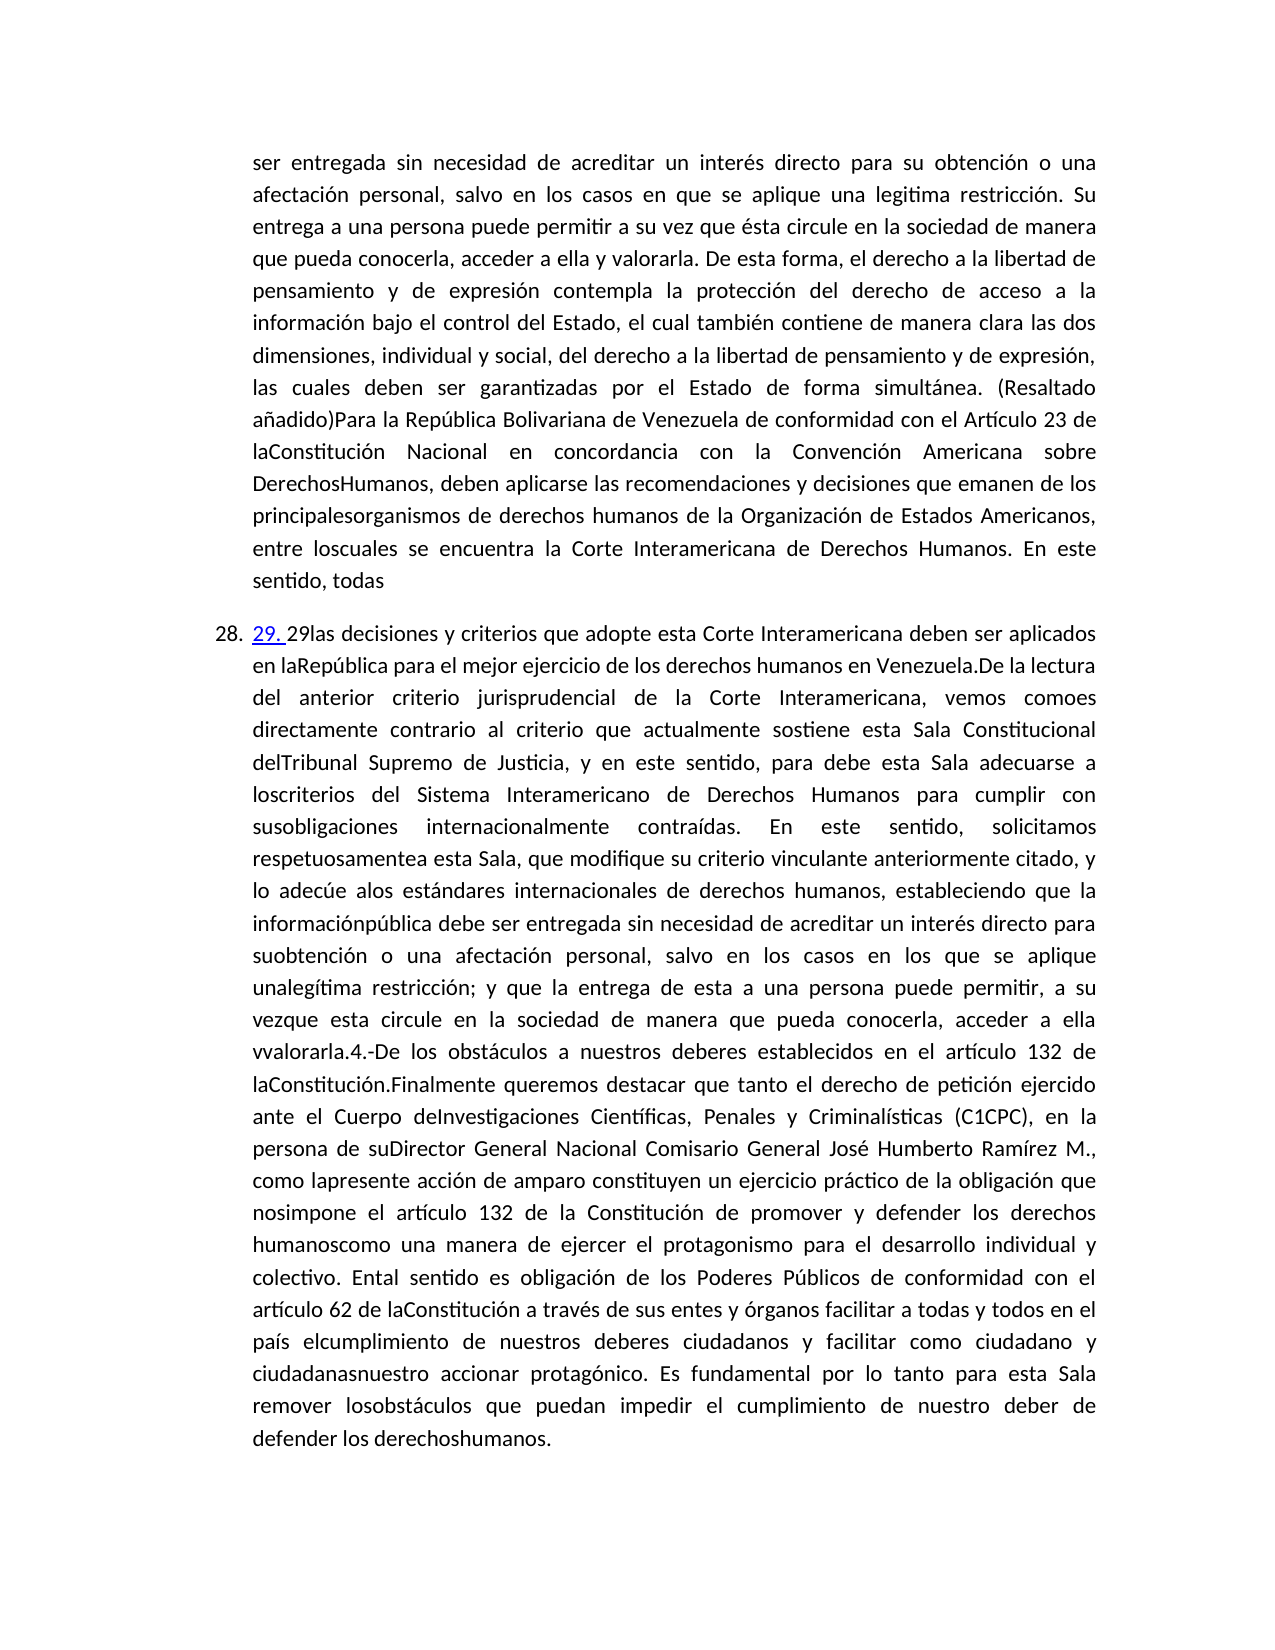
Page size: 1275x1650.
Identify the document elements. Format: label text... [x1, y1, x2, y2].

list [215, 148, 1098, 594]
list 29. 29las decisiones y criterios que adopte esta Corte Interamericana deben ser aplicados en laRepública para el mejor ejercicio de los derechos humanos en Venezuela.De la lectura del anterior criterio jurisprudencial de la Corte Interamericana, vemos comoes directamente contrario al criterio que actualmente sostiene esta Sala Constitucional delTribunal Supremo de Justicia, y en este sentido, para debe esta Sala adecuarse a loscriterios del Sistema Interamericano de Derechos Humanos para cumplir con susobligaciones internacionalmente contraídas. En este sentido, solicitamos respetuosamentea esta Sala, que modifique su criterio vinculante anteriormente citado, y lo adecúe alos estándares internacionales de derechos humanos, estableciendo que la informaciónpública debe ser entregada sin necesidad de acreditar un interés directo para suobtención o una afectación personal, salvo en los casos en los que se aplique unalegítima restricción; y que la entrega de esta a una persona puede permitir, a su vezque esta circule en la sociedad de manera que pueda conocerla, acceder a ella vvalorarla.4.-De los obstáculos a nuestros deberes establecidos en el artículo 132 de laConstitución.Finalmente queremos destacar que tanto el derecho de petición ejercido ante el Cuerpo deInvestigaciones Científicas, Penales y Criminalísticas (C1CPC), en la persona de suDirector General Nacional Comisario General José Humberto Ramírez M., como lapresente acción de amparo constituyen un ejercicio práctico de la obligación que nosimpone el artículo 132 de la Constitución de promover y defender los derechos humanoscomo una manera de ejercer el protagonismo para el desarrollo individual y colectivo. Ental sentido es obligación de los Poderes Públicos de conformidad con el artículo 62 de laConstitución a través de sus entes y órganos facilitar a todas y todos en el país elcumplimiento de nuestros deberes ciudadanos y facilitar como ciudadano y ciudadanasnuestro accionar protagónico. Es fundamental por lo tanto para esta Sala remover losobstáculos que puedan impedir el cumplimiento de nuestro deber de defender los derechoshumanos. [215, 619, 1098, 1452]
